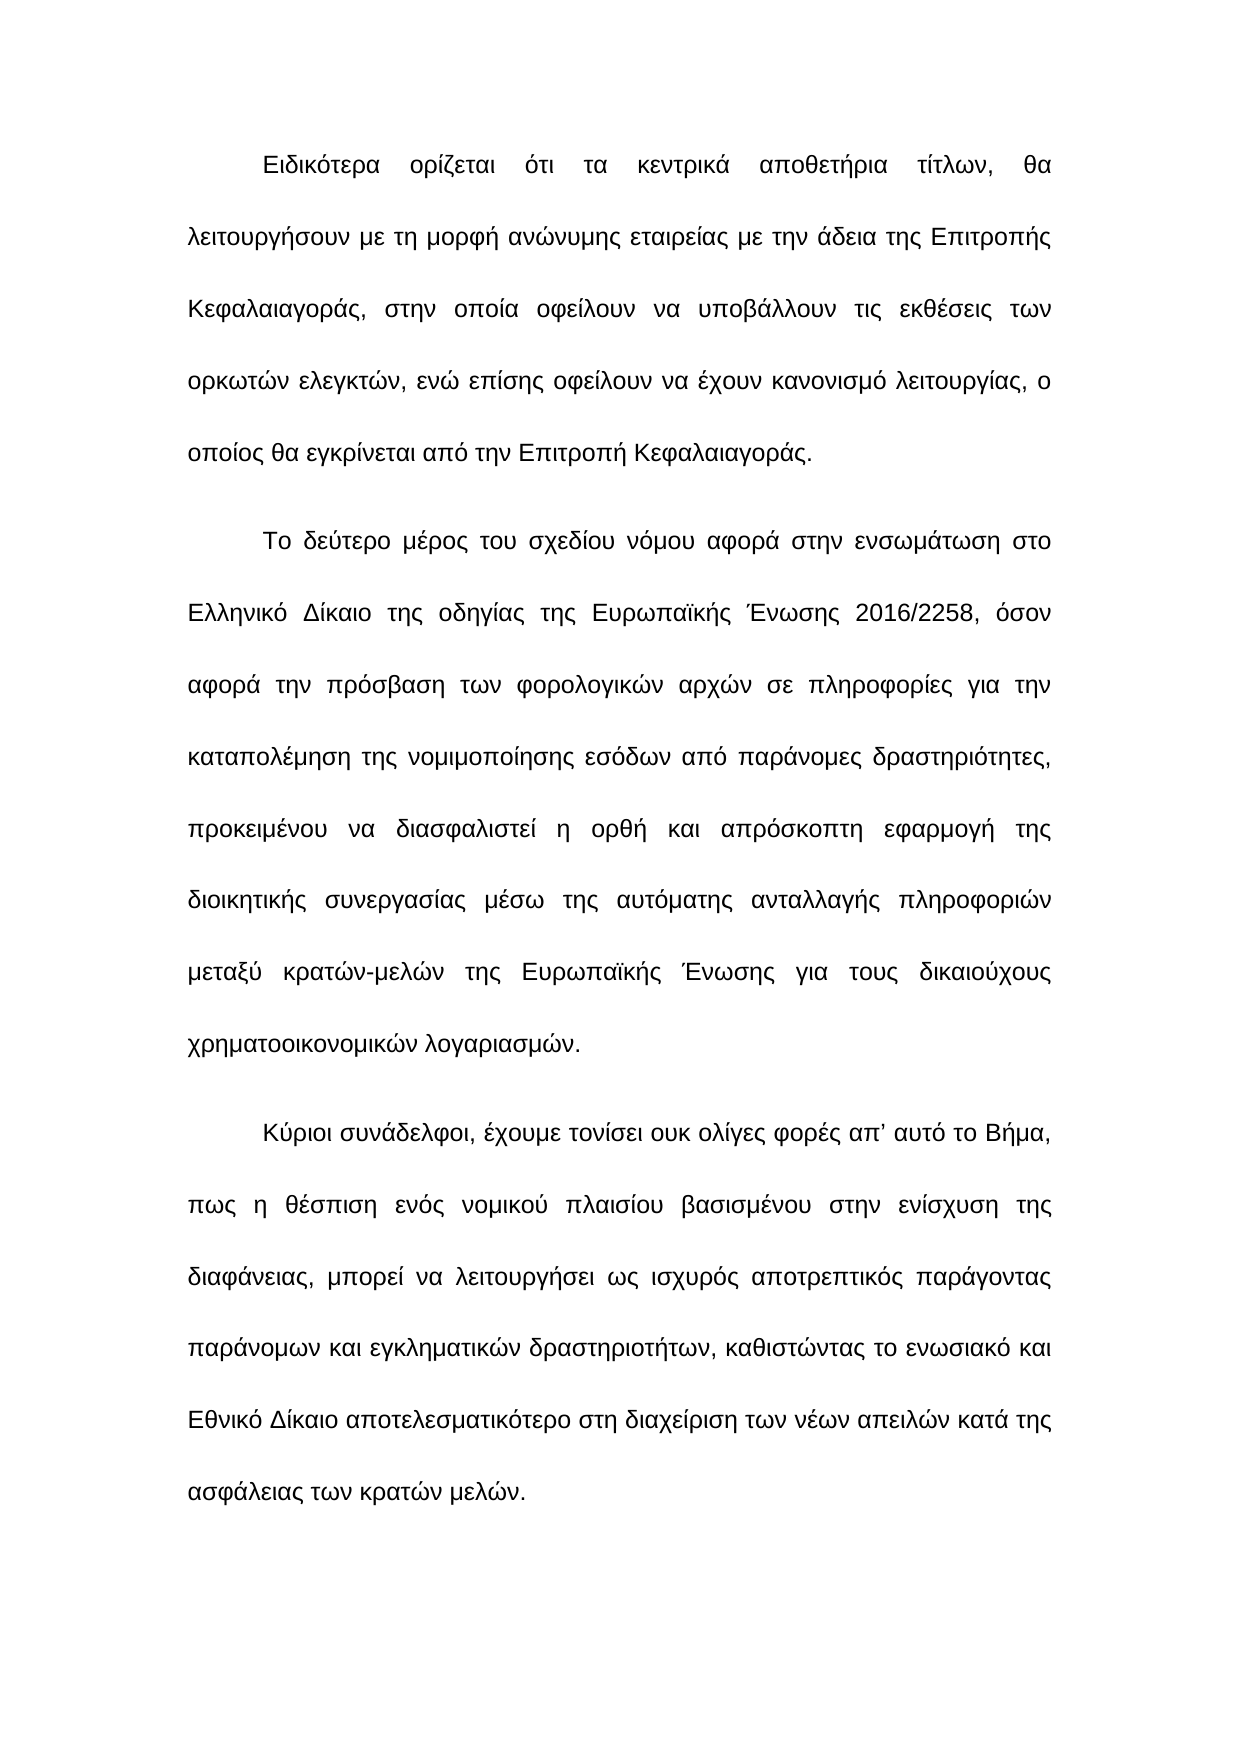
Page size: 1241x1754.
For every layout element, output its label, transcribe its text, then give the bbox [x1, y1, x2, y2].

text Κύριοι συνάδελφοι, έχουμε τονίσει ουκ ολίγες φορές απ’ αυτό το Βήμα, πως η θέσπιση ενός νομικού πλαισίου βασισμένου στην ενίσχυση της διαφάνειας, μπορεί να λειτουργήσει ως ισχυρός αποτρεπτικός παράγοντας παράνομων και εγκληματικών δραστηριοτήτων, καθιστώντας το ενωσιακό και Εθνικό Δίκαιο αποτελεσματικότερο στη διαχείριση των νέων απειλών κατά της ασφάλειας των κρατών μελών. [187, 1118, 1053, 1506]
text Ειδικότερα ορίζεται ότι τα κεντρικά αποθετήρια τίτλων, θα λειτουργήσουν με τη μορφή ανώνυμης εταιρείας με την άδεια της Επιτροπής Κεφαλαιαγοράς, στην οποία οφείλουν να υποβάλλουν τις εκθέσεις των ορκωτών ελεγκτών, ενώ επίσης οφείλουν να έχουν κανονισμό λειτουργίας, ο οποίος θα εγκρίνεται από την Επιτροπή Κεφαλαιαγοράς. [187, 150, 1053, 466]
text Το δεύτερο μέρος του σχεδίου νόμου αφορά στην ενσωμάτωση στο Ελληνικό Δίκαιο της οδηγίας της Ευρωπαϊκής Ένωσης 2016/2258, όσον αφορά την πρόσβαση των φορολογικών αρχών σε πληροφορίες για την καταπολέμηση της νομιμοποίησης εσόδων από παράνομες δραστηριότητες, προκειμένου να διασφαλιστεί η ορθή και απρόσκοπτη εφαρμογή της διοικητικής συνεργασίας μέσω της αυτόματης ανταλλαγής πληροφοριών μεταξύ κρατών-μελών της Ευρωπαϊκής Ένωσης για τους δικαιούχους χρηματοοικονομικών λογαριασμών. [187, 526, 1053, 1058]
